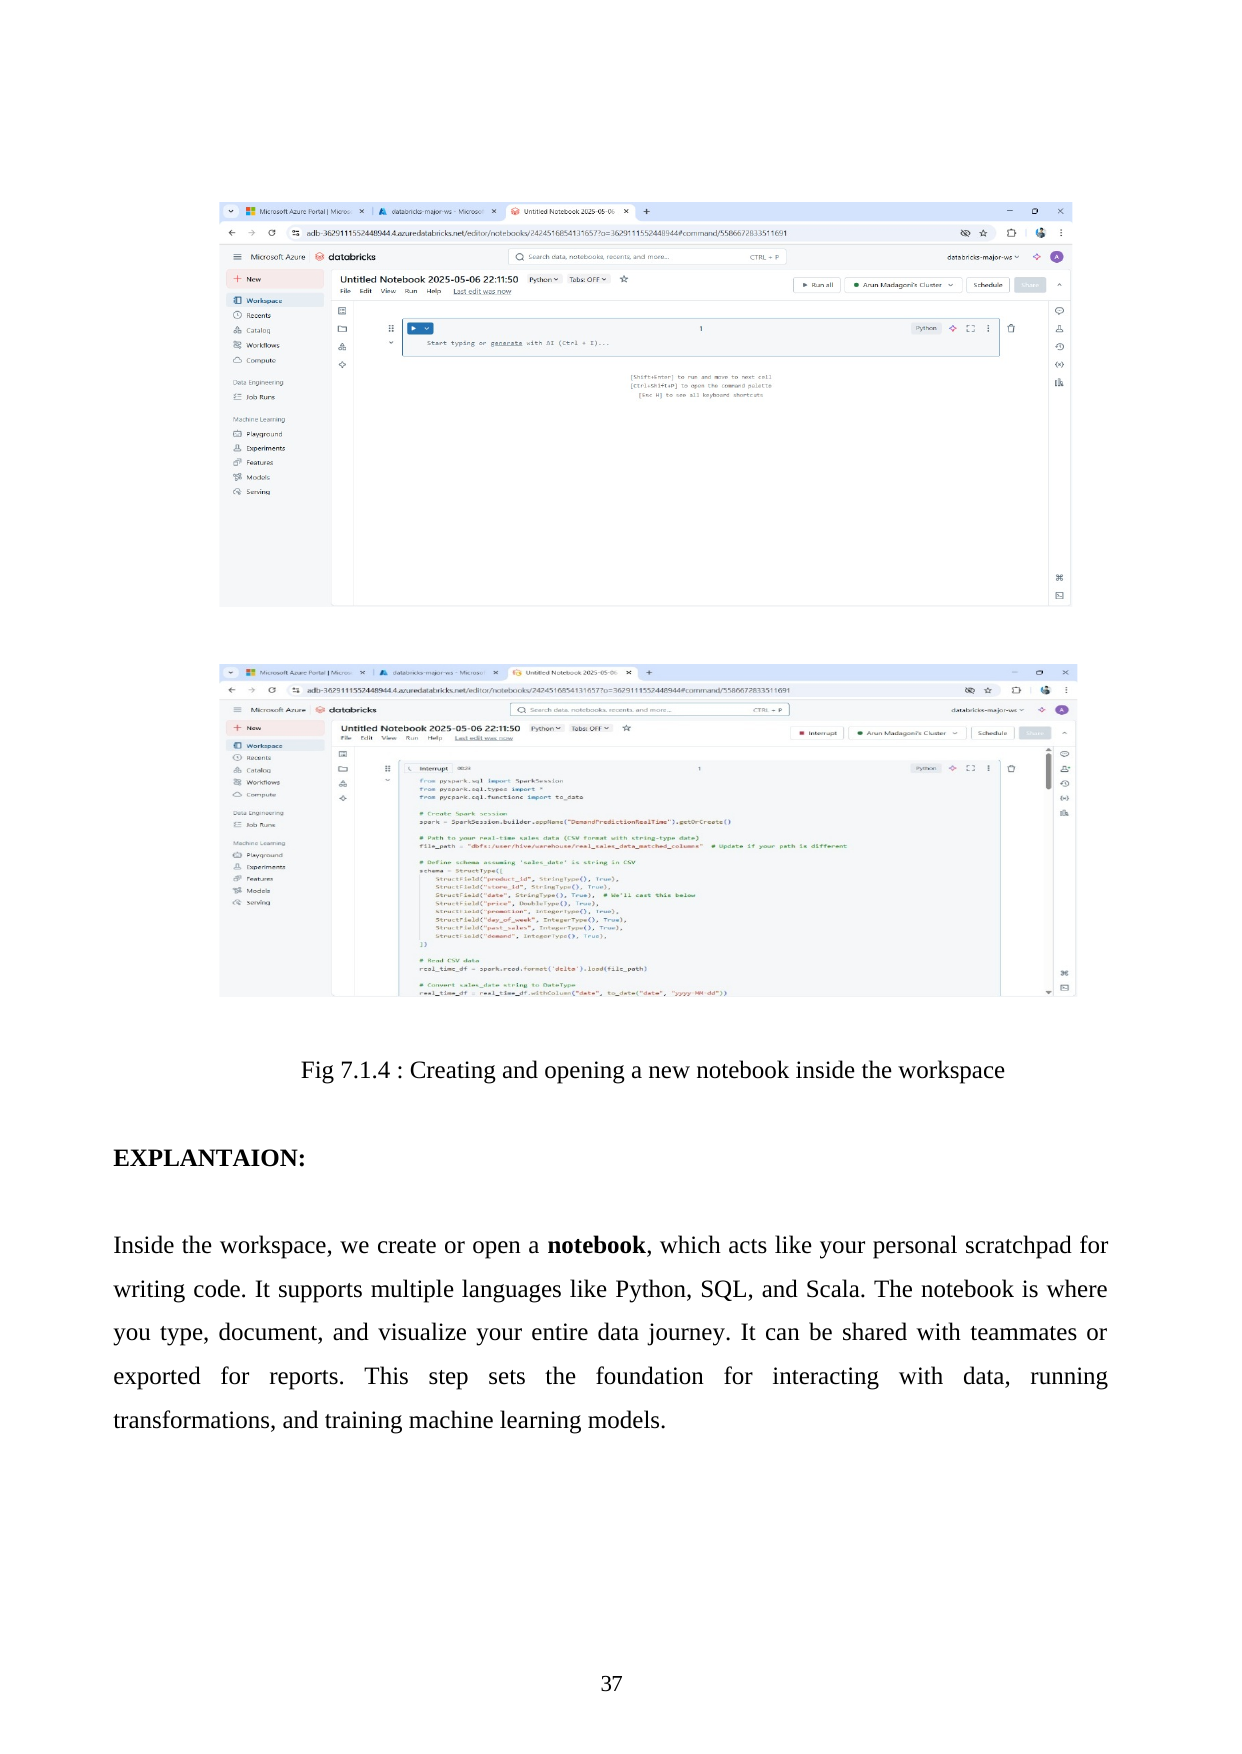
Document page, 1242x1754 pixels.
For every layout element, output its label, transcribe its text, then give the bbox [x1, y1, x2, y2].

picture [219, 202, 1073, 607]
text Inside the workspace, we create or open a notebook, which acts like your personal scratchpad for writing code. It supports multiple languages like Python, SQL, and Scala. The notebook is where you type, document, and visualize your entire data journey. It can be shared with teammates or exported for reports. This step sets the foundation for interacting with data, running transformations, and training machine learning models. [113, 1230, 1109, 1433]
text EXPLANTAION: [113, 1143, 1197, 1172]
text Fig 7.1.4 : Creating and opening a new notebook inside the workspace [113, 1056, 1197, 1084]
picture [219, 664, 1078, 997]
